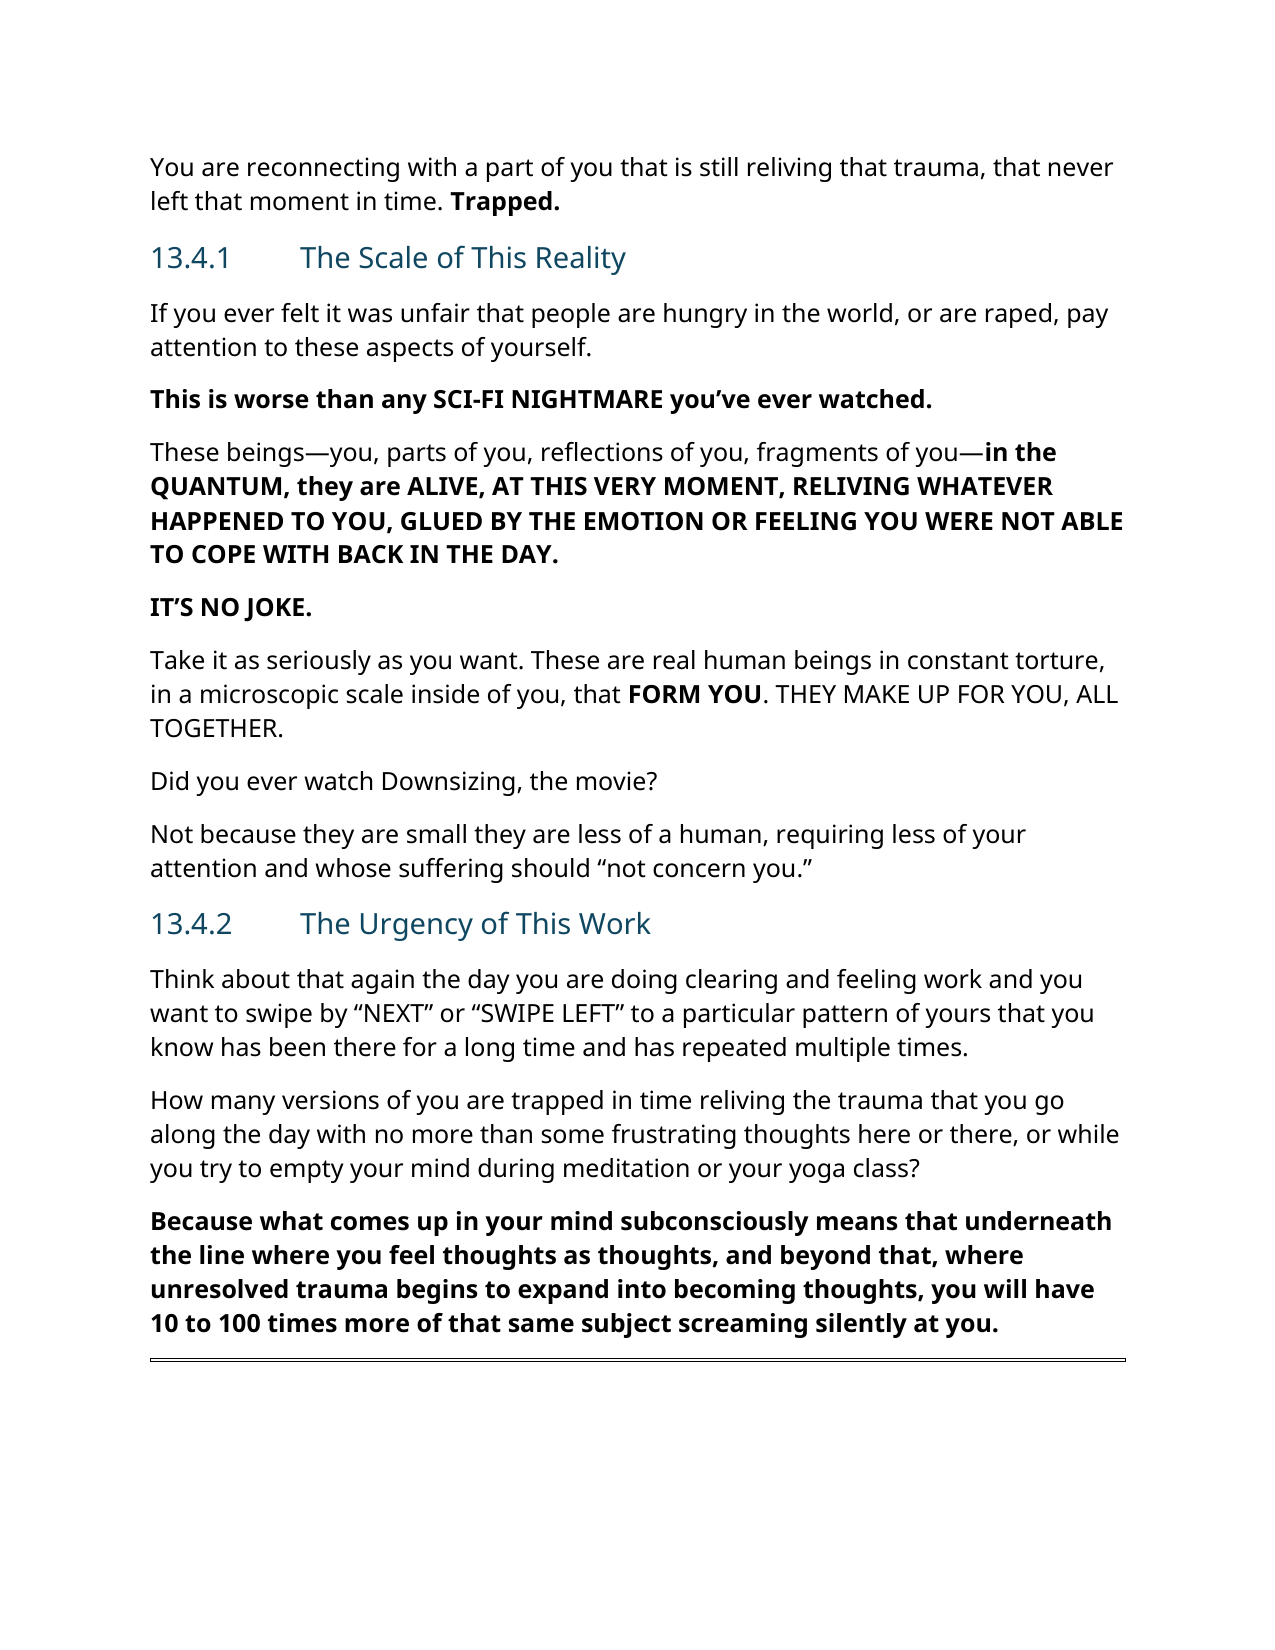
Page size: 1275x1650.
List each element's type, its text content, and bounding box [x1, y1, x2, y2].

text If you ever felt it was unfair that people are hungry in the world, or are raped, pay attention to these aspects of yourself. [150, 295, 1125, 363]
subtitle 13.4.2 The Urgency of This Work [150, 903, 1125, 943]
text Think about that again the day you are doing clearing and feeling work and you want to swipe by “NEXT” or “SWIPE LEFT” to a particular pattern of yours that you know has been there for a long time and has repeated multiple times. [150, 962, 1125, 1064]
text IT’S NO JOKE. [150, 590, 1125, 624]
text Because what comes up in your mind subconsciously means that underneath the line where you feel thoughts as thoughts, and beyond that, where unresolved trauma begins to expand into becoming thoughts, you will have 10 to 100 times more of that same subject screaming silently at you. [150, 1204, 1125, 1340]
text Did you ever watch Downsizing, the movie? [150, 764, 1125, 798]
text How many versions of you are trapped in time reliving the trauma that you go along the day with no more than some frustrating thoughts here or there, or while you try to empty your mind during meditation or your yoga class? [150, 1083, 1125, 1185]
text You are reconnecting with a part of you that is still reliving that trauma, that never left that moment in time. Trapped. [150, 150, 1125, 218]
text This is worse than any SCI-FI NIGHTMARE you’ve ever watched. [150, 382, 1125, 416]
text These beings—you, parts of you, reflections of you, fragments of you—in the QUANTUM, they are ALIVE, AT THIS VERY MOMENT, RELIVING WHATEVER HAPPENED TO YOU, GLUED BY THE EMOTION OR FEELING YOU WERE NOT ABLE TO COPE WITH BACK IN THE DAY. [150, 435, 1125, 571]
text Take it as seriously as you want. These are real human beings in constant torture, in a microscopic scale inside of you, that FORM YOU. THEY MAKE UP FOR YOU, ALL TOGETHER. [150, 643, 1125, 745]
subtitle 13.4.1 The Scale of This Reality [150, 237, 1125, 277]
text Not because they are small they are less of a human, requiring less of your attention and whose suffering should “not concern you.” [150, 817, 1125, 885]
